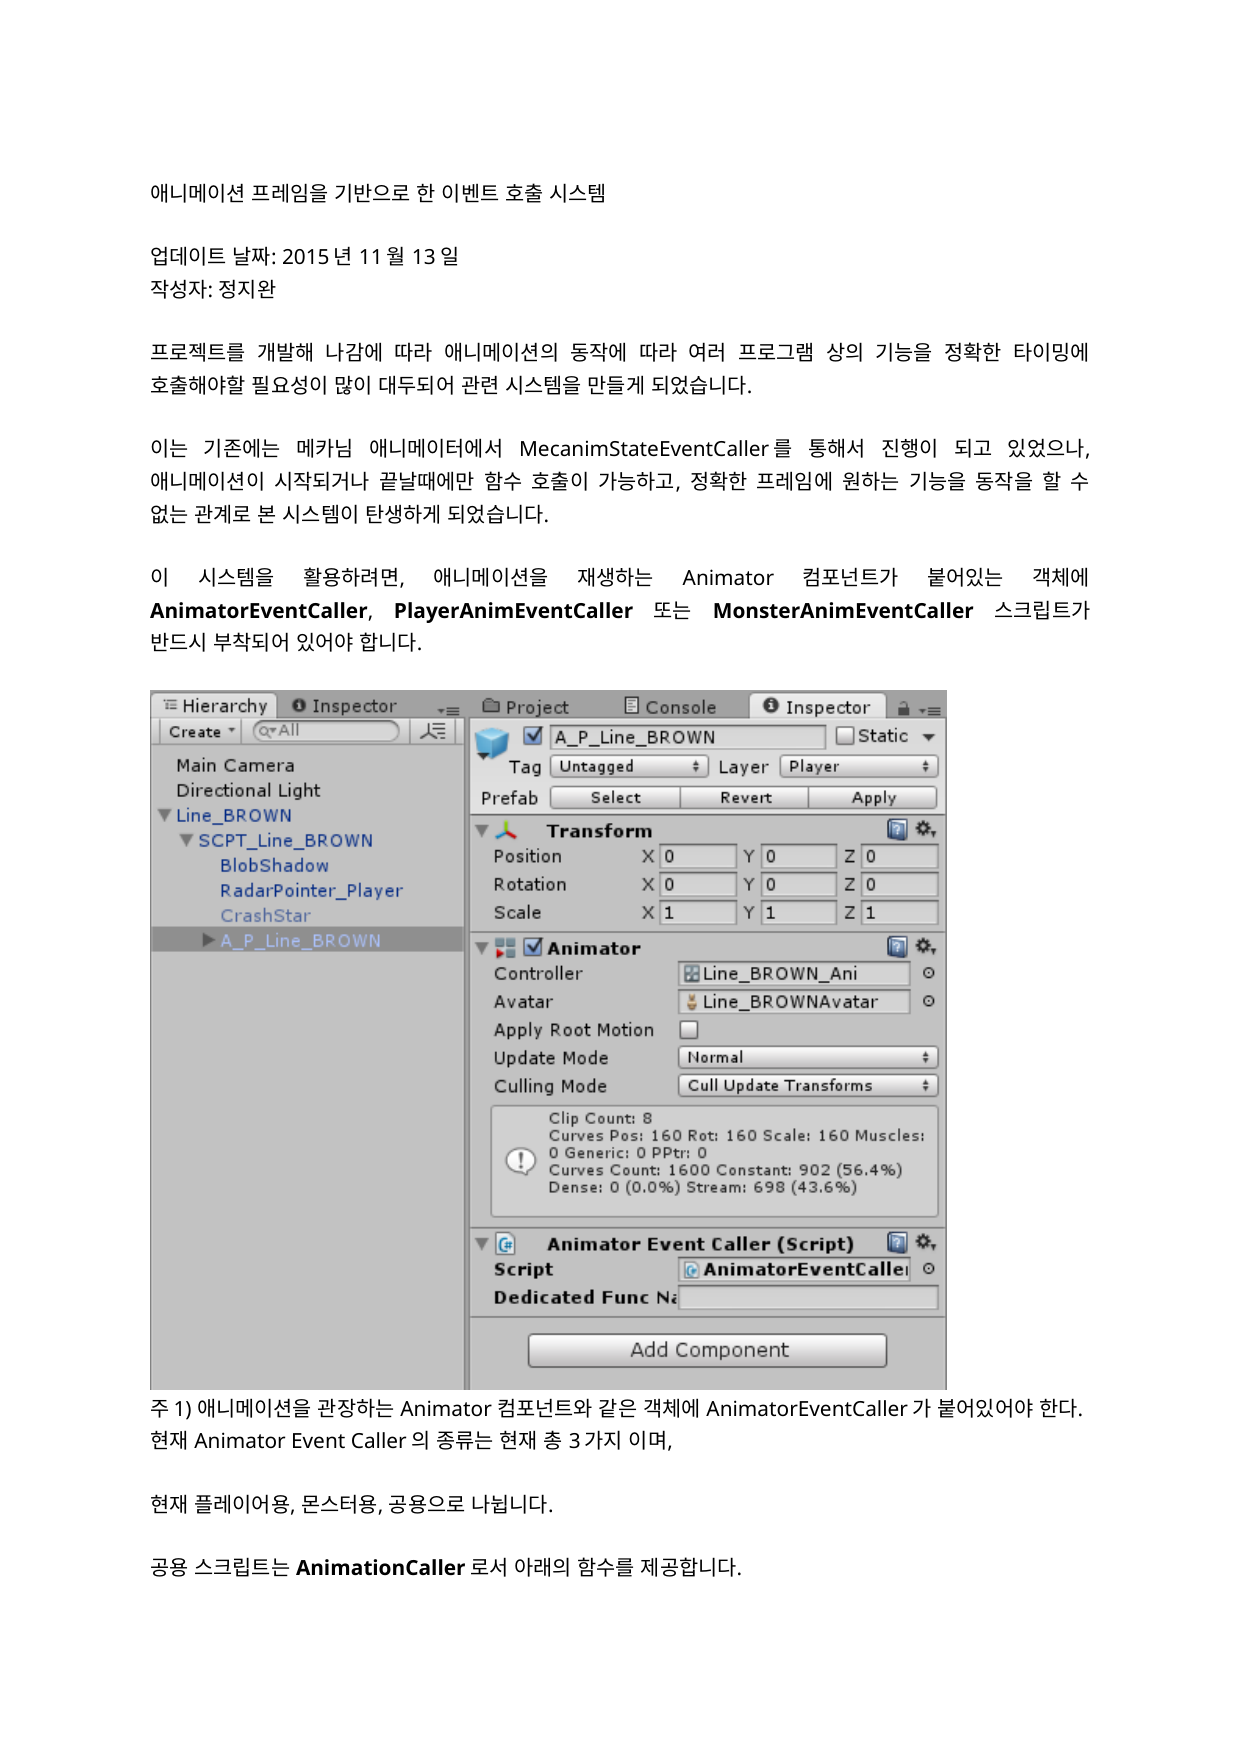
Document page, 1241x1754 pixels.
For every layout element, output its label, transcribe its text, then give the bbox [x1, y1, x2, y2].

text 업데이트 날짜: 2015년 11월 13일 [150, 240, 1090, 271]
picture [150, 690, 947, 1390]
text 현재 Animator Event Caller의 종류는 현재 총 3가지 이며, [150, 1425, 1090, 1455]
text 주1) 애니메이션을 관장하는 Animator 컴포넌트와 같은 객체에 AnimatorEventCaller가 붙어있어야 한다. [150, 1392, 1090, 1422]
text 현재 플레이어용, 몬스터용, 공용으로 나뉩니다. [150, 1488, 1090, 1518]
text 프로젝트를 개발해 나감에 따라 애니메이션의 동작에 따라 여러 프로그램 상의 기능을 정확한 타이밍에 호출해야할 필요성이 많이 대두되어 관련 시스템을 만들게 되었습니다. [150, 336, 1090, 399]
text 공용 스크립트는 AnimationCaller로서 아래의 함수를 제공합니다. [150, 1551, 1090, 1582]
text 이는 기존에는 메카님 애니메이터에서 MecanimStateEventCaller를 통해서 진행이 되고 있었으나, 애니메이션이 시작되거나 끝날때에만 함수 호출이 가능하고, 정확한 프레임에 원하는 기능을 동작을 할 수 없는 관계로 본 시스템이 탄생하게 되었습니다. [150, 432, 1090, 528]
text 작성자: 정지완 [150, 273, 1090, 303]
text 애니메이션 프레임을 기반으로 한 이벤트 호출 시스템 [150, 177, 1090, 207]
text 이 시스템을 활용하려면, 애니메이션을 재생하는 Animator 컴포넌트가 붙어있는 객체에 AnimatorEventCaller, PlayerAnimEventCaller 또는 MonsterAnimEventCaller 스크립트가 반드시 부착되어 있어야 합니다. [150, 561, 1090, 657]
